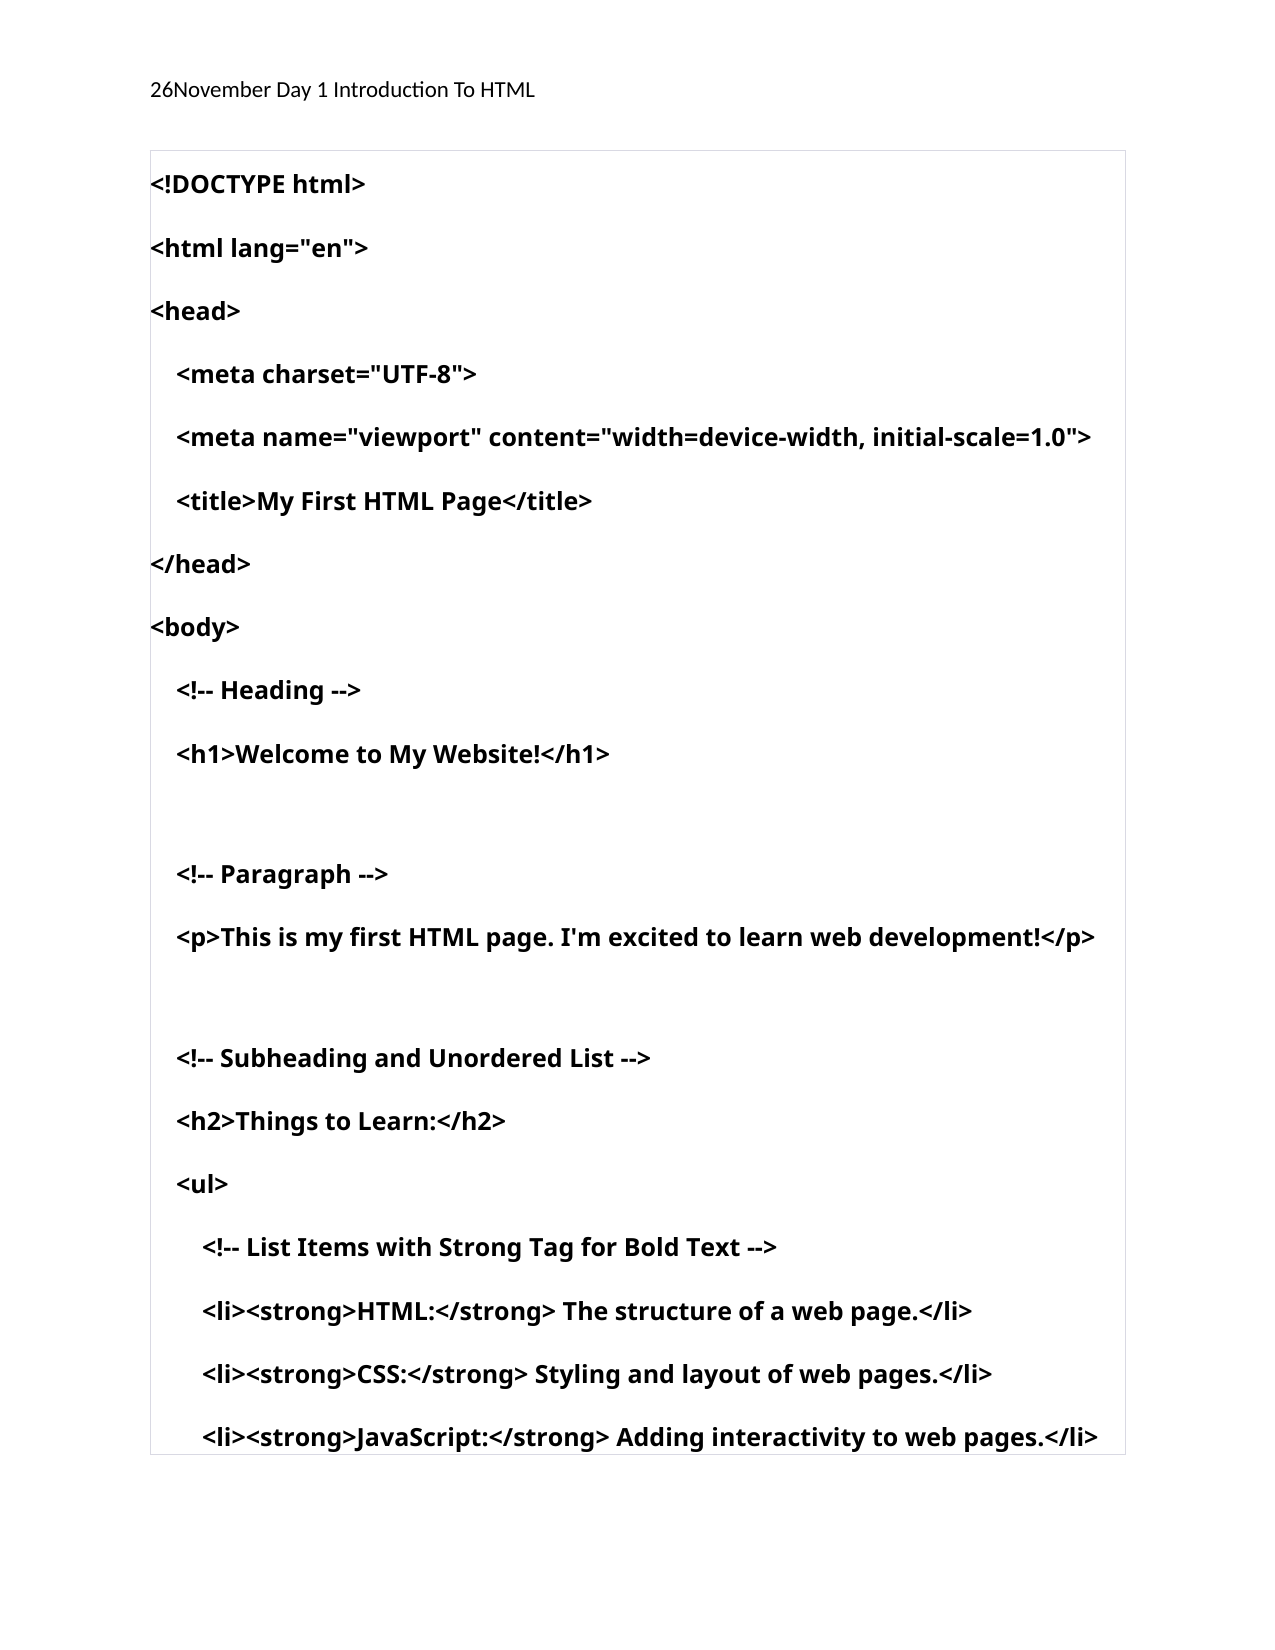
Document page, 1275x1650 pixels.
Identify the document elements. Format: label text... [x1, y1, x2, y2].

text <!-- Paragraph --> [151, 839, 1125, 891]
text <h2>Things to Learn:</h2> [151, 1086, 1125, 1138]
text </head> [151, 529, 1125, 581]
text <li><strong>HTML:</strong> The structure of a web page.</li> [151, 1276, 1125, 1327]
text <!DOCTYPE html> [151, 151, 1125, 201]
text <h1>Welcome to My Website!</h1> [151, 719, 1125, 770]
text <li><strong>JavaScript:</strong> Adding interactivity to web pages.</li> [151, 1402, 1125, 1454]
text <!-- Heading --> [151, 656, 1125, 707]
text <meta name="viewport" content="width=device-width, initial-scale=1.0"> [151, 403, 1125, 454]
text <meta charset="UTF-8"> [151, 340, 1125, 391]
text <head> [151, 276, 1125, 328]
text <html lang="en"> [151, 213, 1125, 264]
text <ul> [151, 1149, 1125, 1201]
text <!-- Subheading and Unordered List --> [151, 1023, 1125, 1074]
text <p>This is my first HTML page. I'm excited to learn web development!</p> [151, 903, 1125, 954]
text <body> [151, 593, 1125, 644]
text <li><strong>CSS:</strong> Styling and layout of web pages.</li> [151, 1339, 1125, 1391]
text <!-- List Items with Strong Tag for Bold Text --> [151, 1213, 1125, 1264]
text <title>My First HTML Page</title> [151, 466, 1125, 517]
